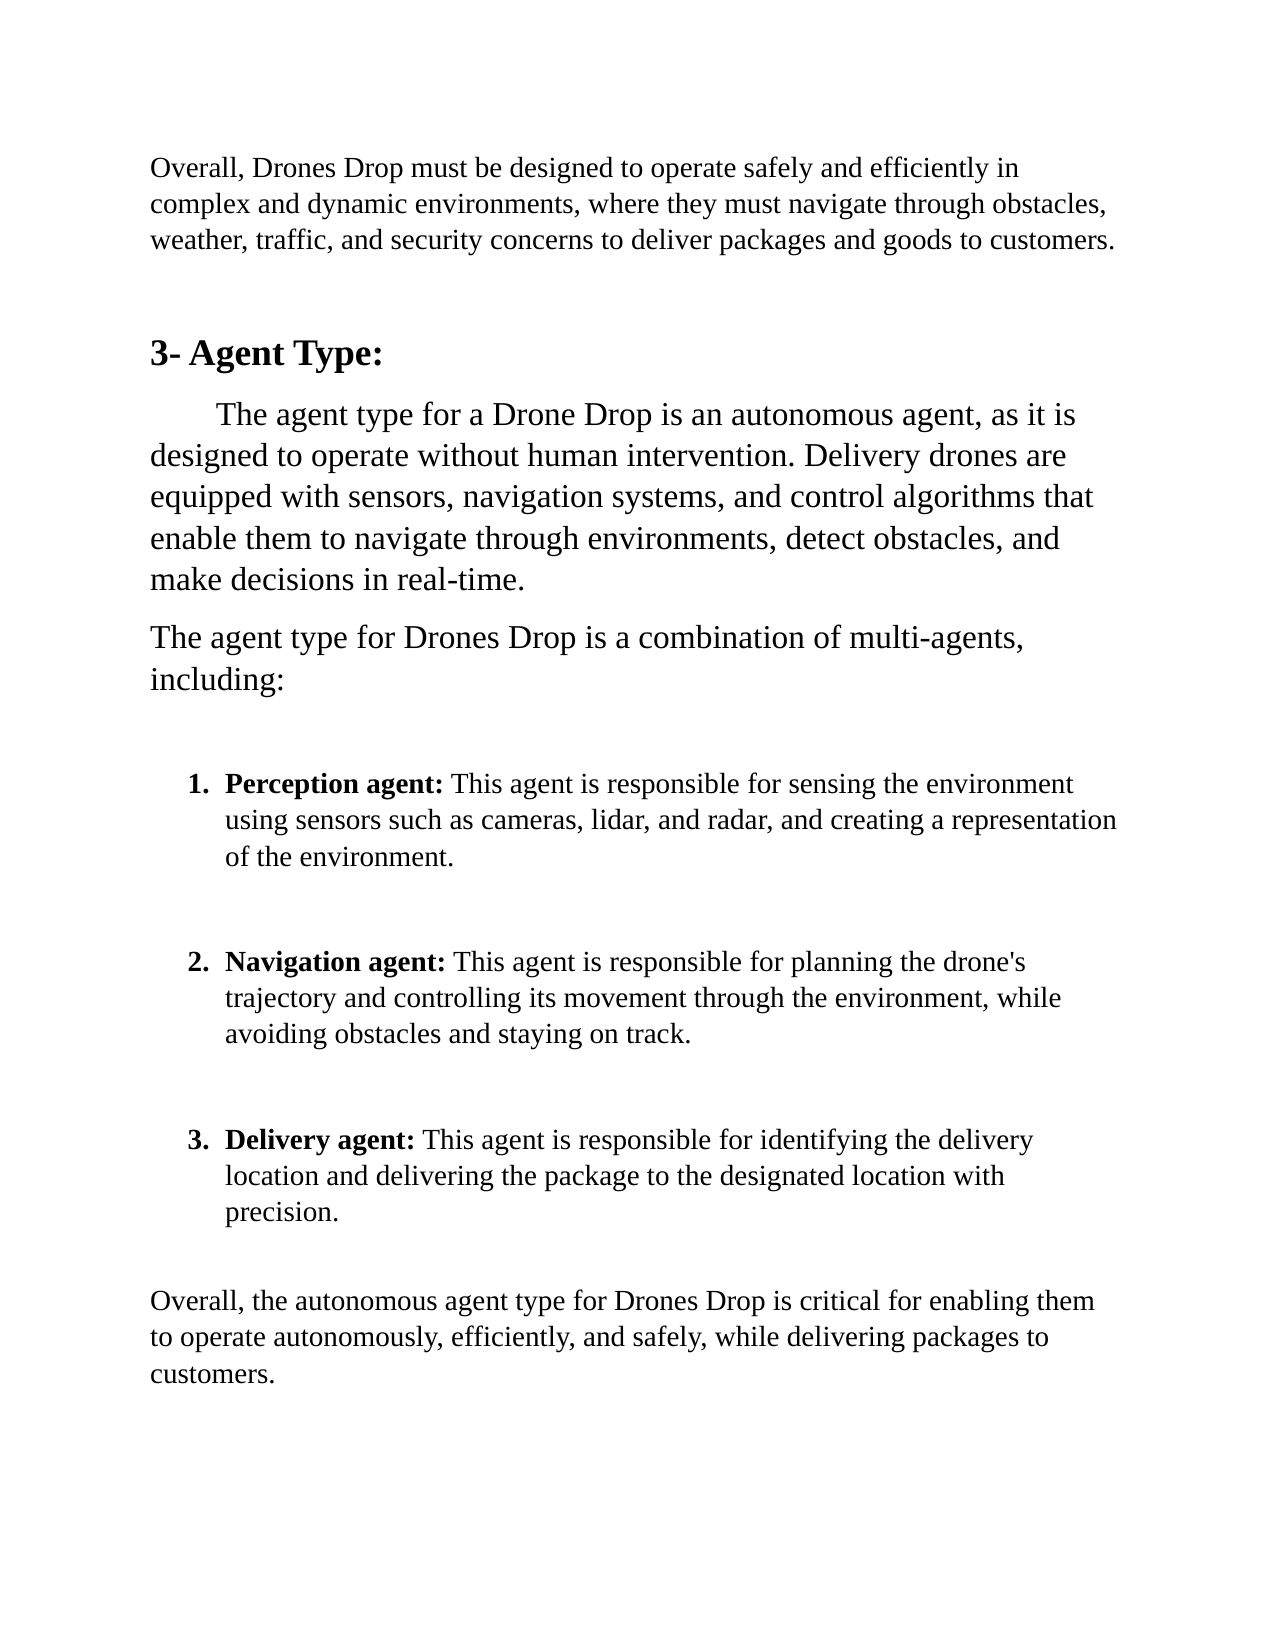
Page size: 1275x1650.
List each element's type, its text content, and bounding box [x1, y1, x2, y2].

text The agent type for a Drone Drop is an autonomous agent, as it is designed to operate without human intervention. Delivery drones are equipped with sensors, navigation systems, and control algorithms that enable them to navigate through environments, detect obstacles, and make decisions in real-time. [150, 394, 1125, 598]
list Delivery agent: This agent is responsible for identifying the delivery location and delivering the package to the designated location with precision. [187, 1122, 1125, 1228]
list Navigation agent: This agent is responsible for planning the drone's trajectory and controlling its movement through the environment, while avoiding obstacles and staying on track. [187, 944, 1125, 1050]
text Overall, the autonomous agent type for Drones Drop is critical for enabling them to operate autonomously, efficiently, and safely, while delivering packages to customers. [150, 1283, 1125, 1389]
text The agent type for Drones Drop is a combination of multi-agents, including: [150, 617, 1125, 697]
list 3- Agent Type: [150, 331, 1125, 374]
list Overall, Drones Drop must be designed to operate safely and efficiently in complex and dynamic environments, where they must navigate through obstacles, weather, traffic, and security concerns to deliver packages and goods to customers. [150, 150, 1125, 256]
list Perception agent: This agent is responsible for sensing the environment using sensors such as cameras, lidar, and radar, and creating a representation of the environment. [187, 766, 1125, 872]
